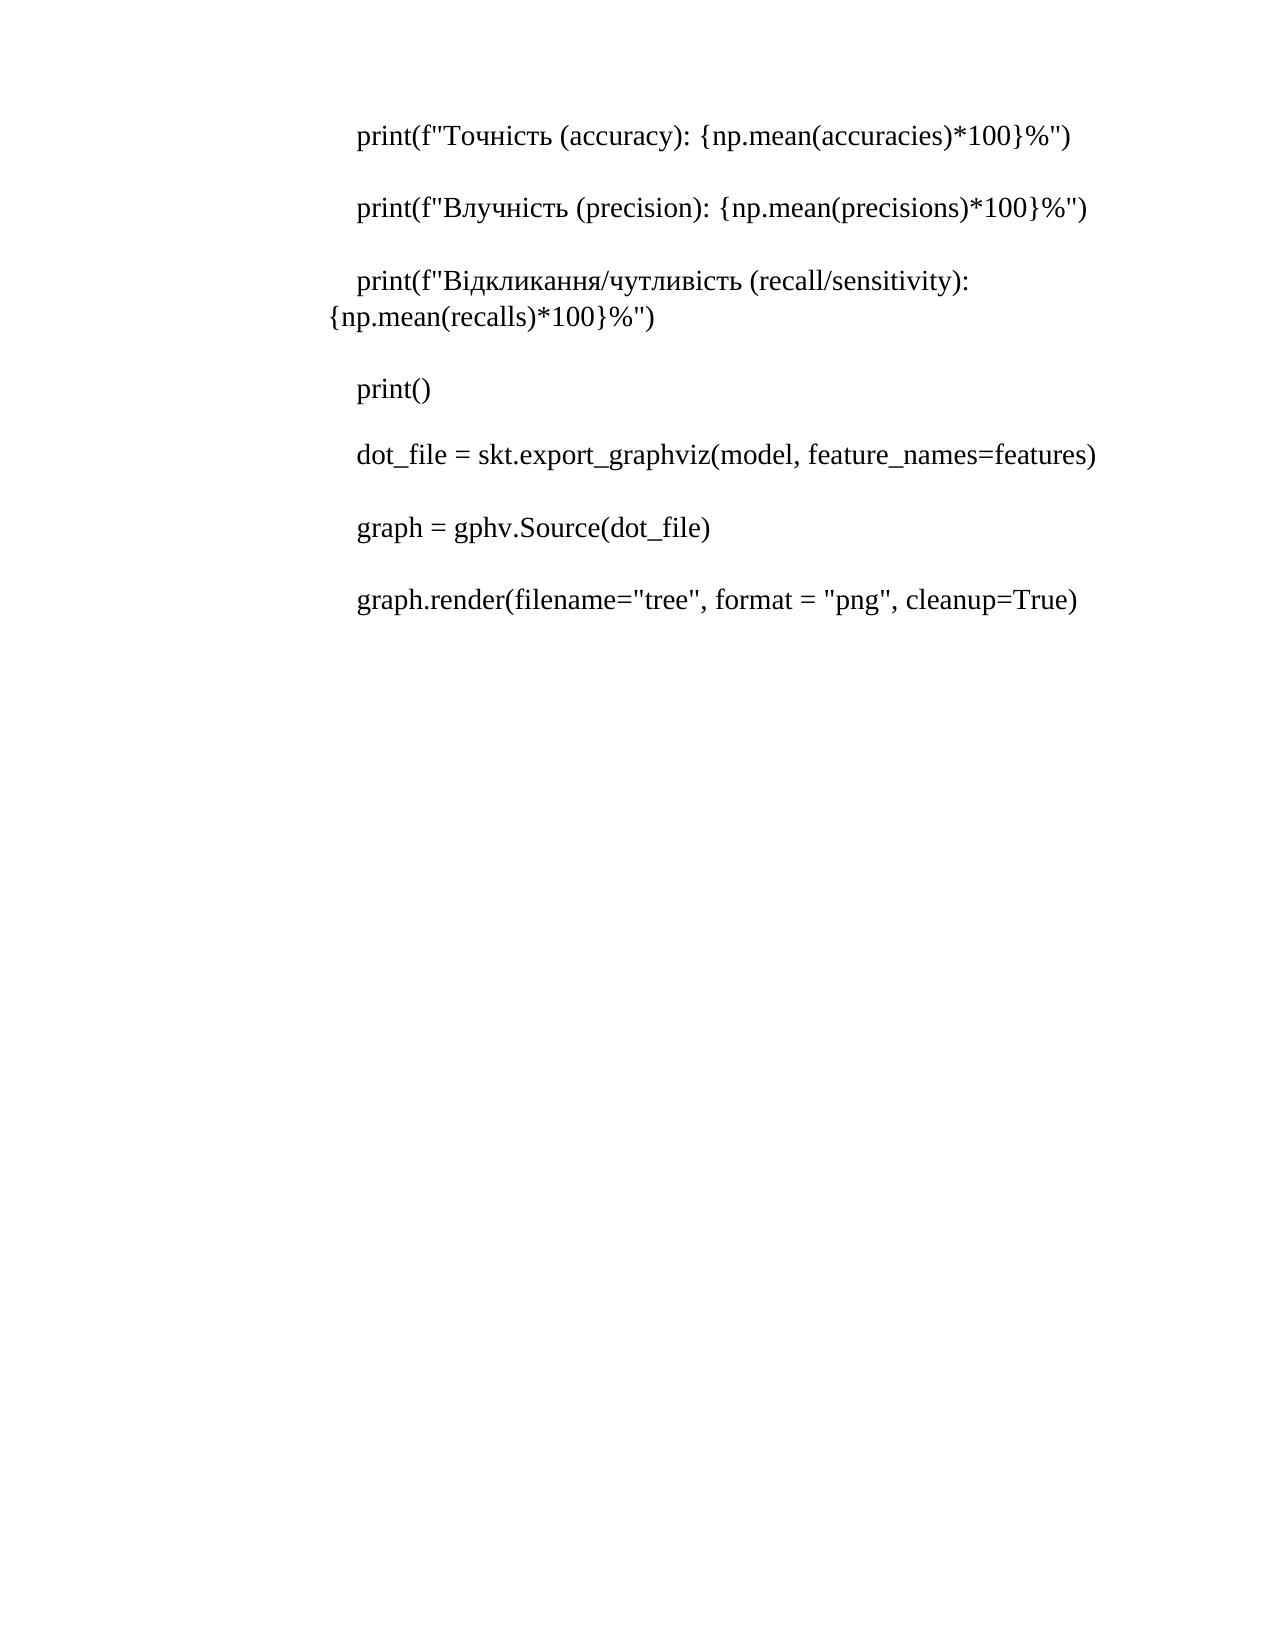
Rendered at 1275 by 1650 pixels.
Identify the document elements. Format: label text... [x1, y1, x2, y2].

list graph.render(filename="tree", format = "png", cleanup=True) [327, 582, 1186, 616]
list print(f"Точність (accuracy): {np.mean(accuracies)*100}%") [327, 118, 1186, 152]
list print(f"Відкликання/чутливість (recall/sensitivity): {np.mean(recalls)*100}%") [327, 263, 1186, 332]
list print(f"Влучність (precision): {np.mean(precisions)*100}%") [327, 190, 1186, 224]
list dot_file = skt.export_graphviz(model, feature_names=features) [327, 437, 1186, 471]
list graph = gphv.Source(dot_file) [327, 510, 1186, 543]
list print() [327, 371, 1186, 405]
